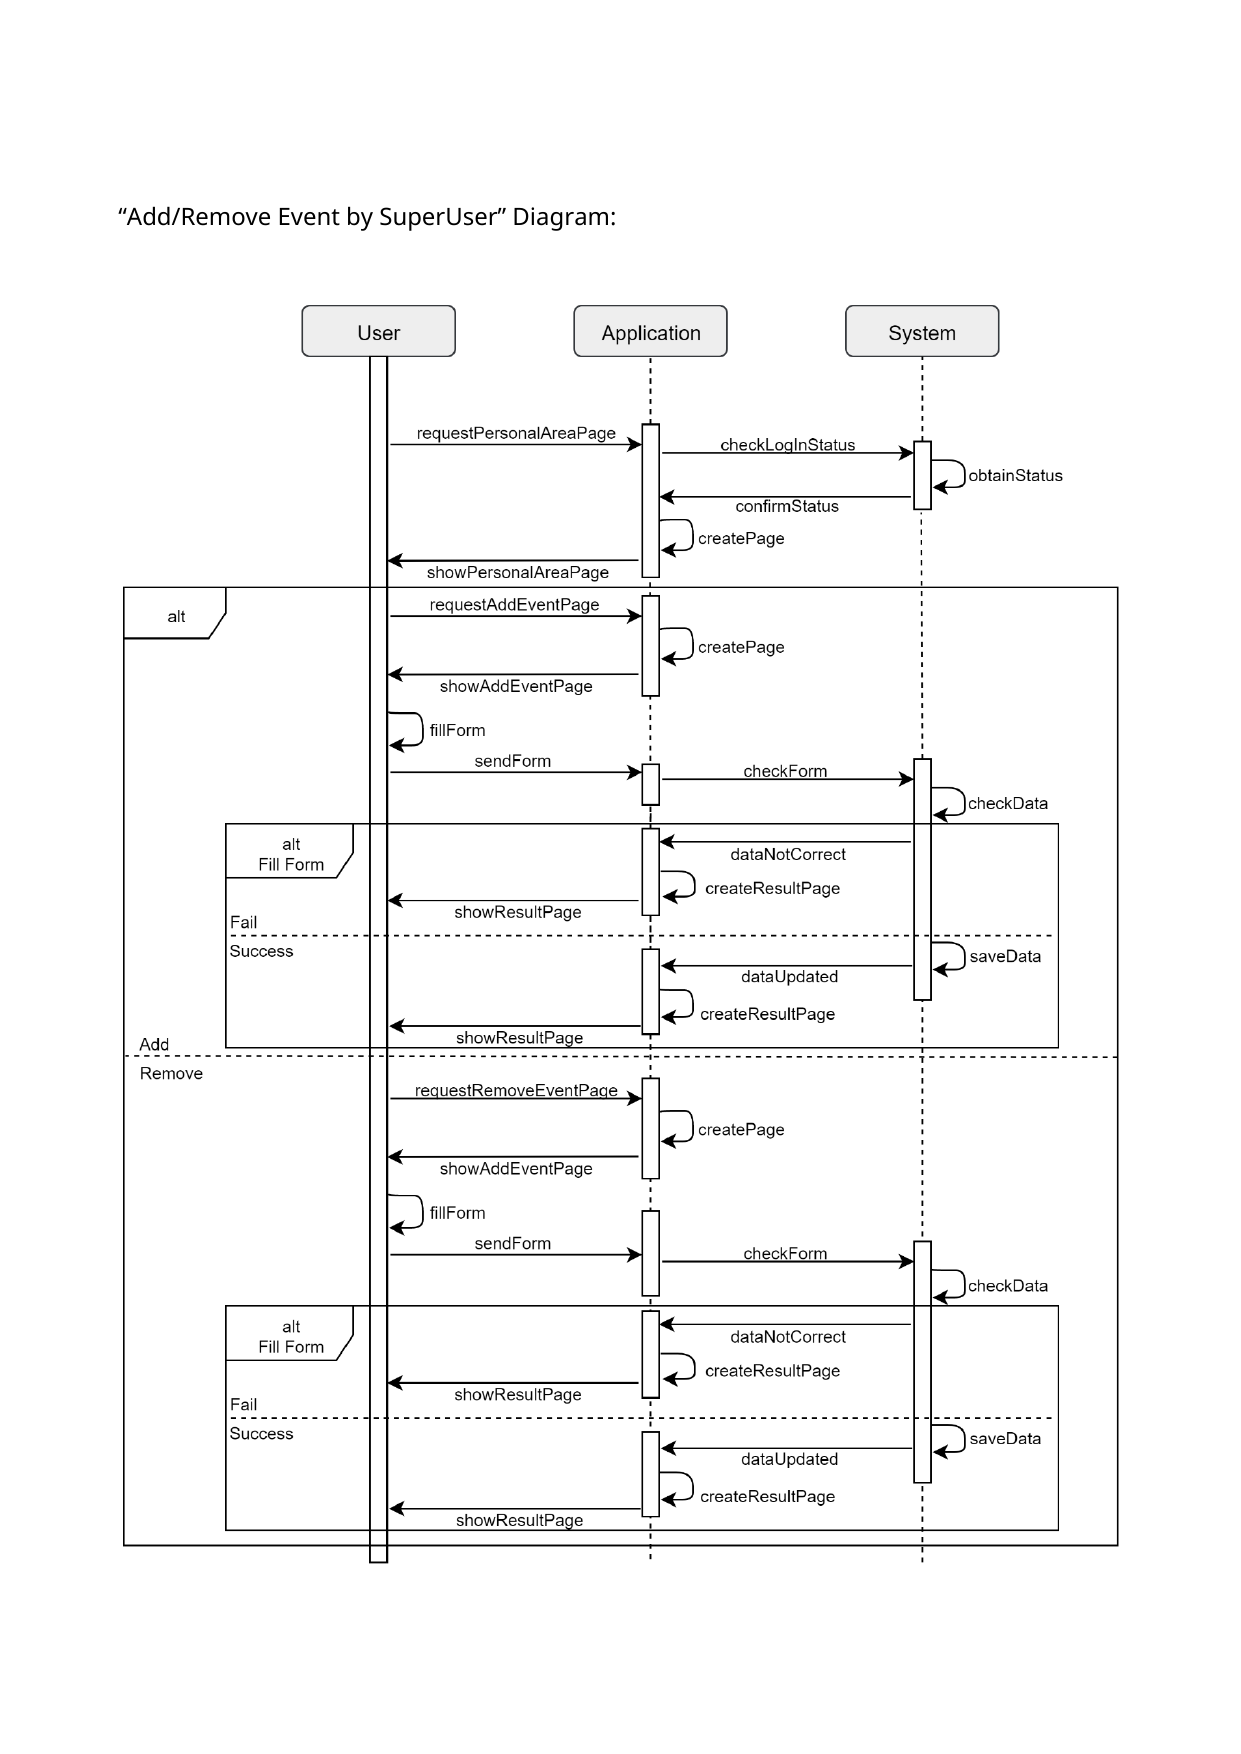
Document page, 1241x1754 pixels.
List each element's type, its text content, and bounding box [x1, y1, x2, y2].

text “Add/Remove Event by SuperUser” Diagram: [118, 199, 1122, 232]
picture [118, 303, 1123, 1566]
